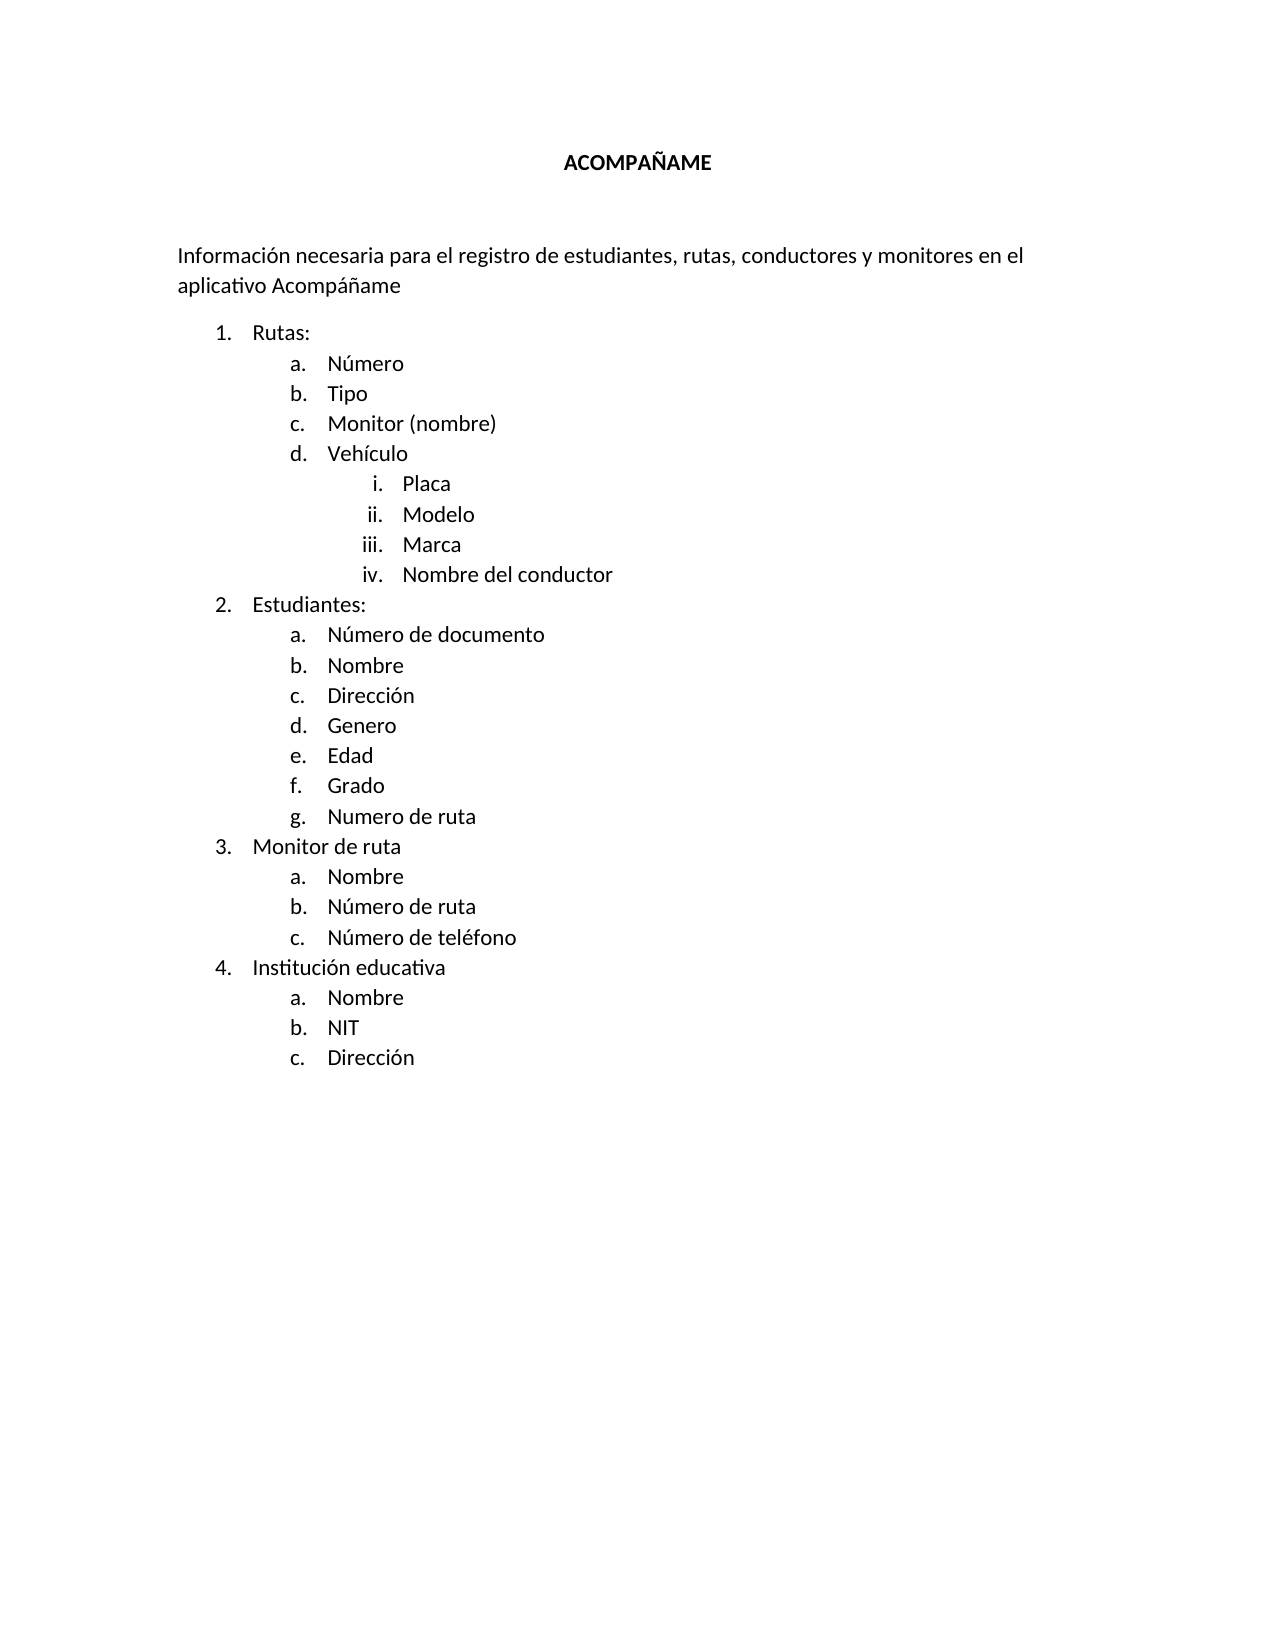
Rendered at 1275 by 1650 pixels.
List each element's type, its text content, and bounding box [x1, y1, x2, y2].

list Dirección [290, 1043, 1098, 1071]
list Tipo [290, 379, 1098, 407]
list Marca [383, 530, 1098, 558]
list Número [290, 349, 1098, 377]
list Genero [290, 711, 1098, 739]
list Monitor de ruta [215, 832, 1098, 860]
list Vehículo [290, 439, 1098, 467]
text Información necesaria para el registro de estudiantes, rutas, conductores y monitores en el aplicativo Acompáñame [177, 241, 1098, 299]
list Modelo [383, 500, 1098, 528]
list Dirección [290, 681, 1098, 709]
list Monitor (nombre) [290, 409, 1098, 437]
list Placa [383, 469, 1098, 497]
list Número de documento [290, 621, 1098, 648]
list Nombre del conductor [383, 560, 1098, 588]
list Edad [290, 741, 1098, 769]
list Número de teléfono [290, 923, 1098, 951]
list Grado [290, 772, 1098, 799]
list Nombre [290, 651, 1098, 679]
list NIT [290, 1013, 1098, 1041]
list Institución educativa [215, 953, 1098, 981]
text ACOMPAÑAME [177, 148, 1098, 176]
list Estudiantes: [215, 590, 1098, 618]
list Numero de ruta [290, 802, 1098, 830]
list Nombre [290, 862, 1098, 890]
list Rutas: [215, 318, 1098, 346]
list Número de ruta [290, 892, 1098, 920]
list Nombre [290, 983, 1098, 1011]
